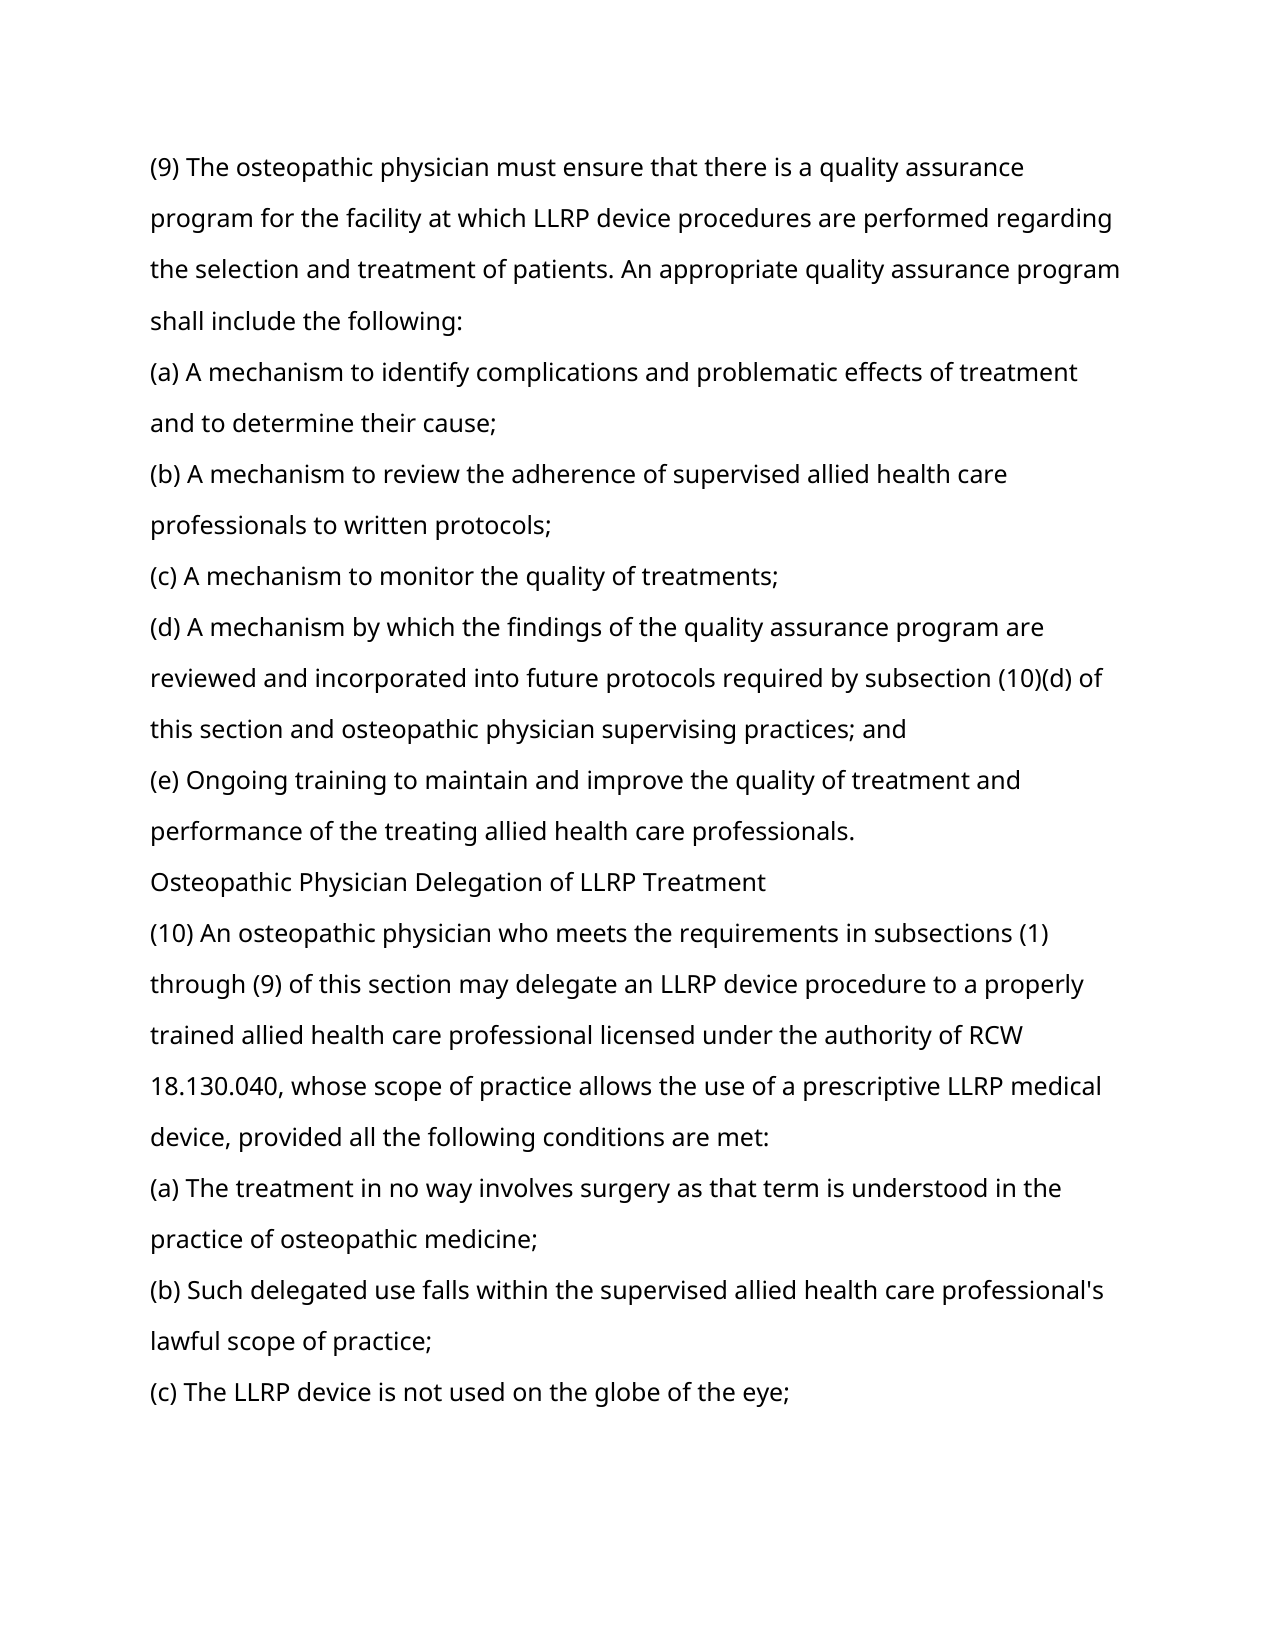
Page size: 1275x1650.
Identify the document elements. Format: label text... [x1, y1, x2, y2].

text (a) The treatment in no way involves surgery as that term is understood in the practice of osteopathic medicine; [150, 1171, 1125, 1256]
text (10) An osteopathic physician who meets the requirements in subsections (1) through (9) of this section may delegate an LLRP device procedure to a properly trained allied health care professional licensed under the authority of RCW 18.130.040, whose scope of practice allows the use of a prescriptive LLRP medical device, provided all the following conditions are met: [150, 916, 1125, 1154]
text (b) Such delegated use falls within the supervised allied health care professional's lawful scope of practice; [150, 1273, 1125, 1358]
text (a) A mechanism to identify complications and problematic effects of treatment and to determine their cause; [150, 354, 1125, 439]
text (c) A mechanism to monitor the quality of treatments; [150, 558, 1125, 592]
text (c) The LLRP device is not used on the globe of the eye; [150, 1375, 1125, 1409]
text (b) A mechanism to review the adherence of supervised allied health care professionals to written protocols; [150, 456, 1125, 541]
text (9) The osteopathic physician must ensure that there is a quality assurance program for the facility at which LLRP device procedures are performed regarding the selection and treatment of patients. An appropriate quality assurance program shall include the following: [150, 150, 1125, 337]
text (e) Ongoing training to maintain and improve the quality of treatment and performance of the treating allied health care professionals. [150, 762, 1125, 848]
text (d) A mechanism by which the findings of the quality assurance program are reviewed and incorporated into future protocols required by subsection (10)(d) of this section and osteopathic physician supervising practices; and [150, 609, 1125, 746]
text Osteopathic Physician Delegation of LLRP Treatment [150, 864, 1125, 899]
